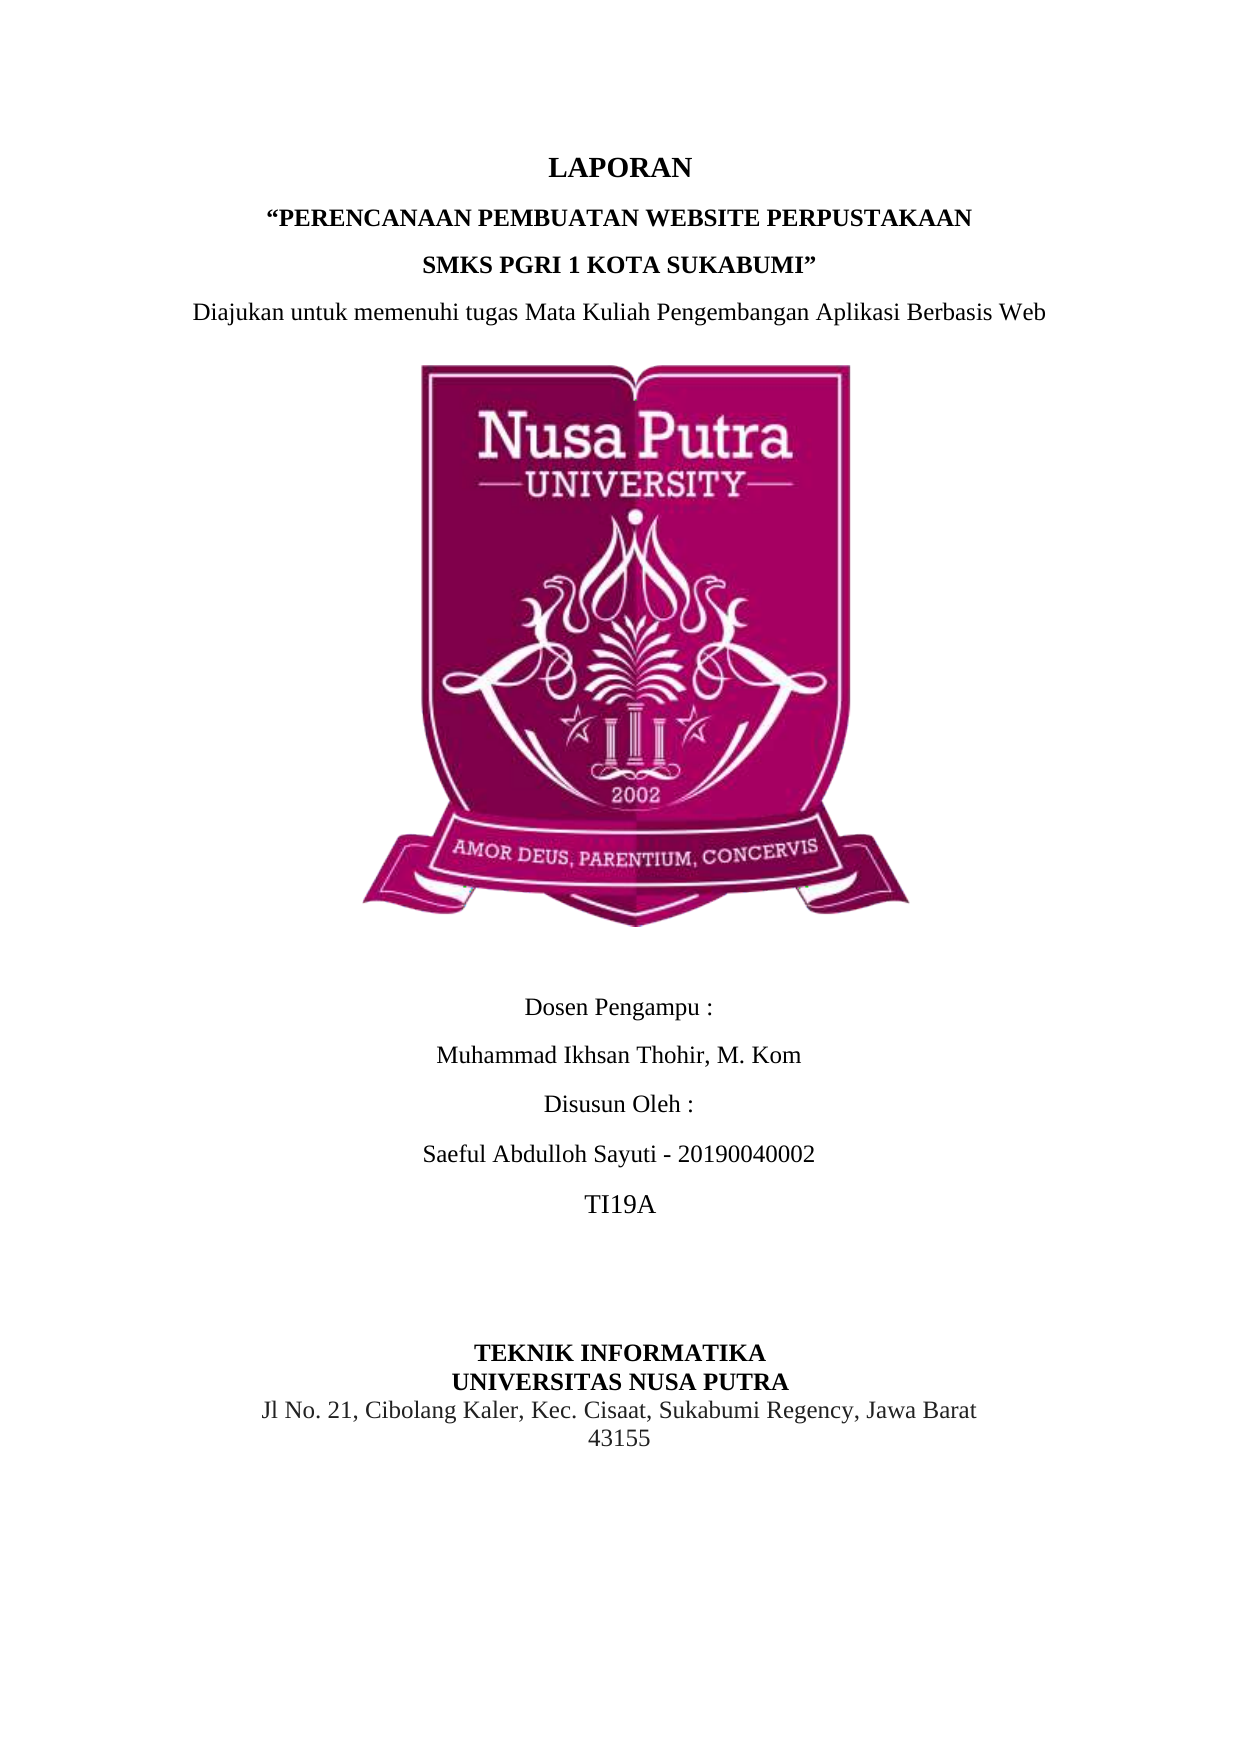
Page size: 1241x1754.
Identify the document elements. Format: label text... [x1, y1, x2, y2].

text TEKNIK INFORMATIKA [150, 1338, 1090, 1367]
text Dosen Pengampu : [150, 992, 1087, 1021]
text Disusun Oleh : [150, 1089, 1087, 1118]
text LAPORAN [150, 150, 1090, 183]
text UNIVERSITAS NUSA PUTRA [150, 1367, 1090, 1396]
text Muhammad Ikhsan Thohir, M. Kom [150, 1040, 1087, 1068]
text Diajukan untuk memenuhi tugas Mata Kuliah Pengembangan Aplikasi Berbasis Web [158, 297, 1080, 326]
text “PERENCANAAN PEMBUATAN WEBSITE PERPUSTAKAAN SMKS PGRI 1 KOTA SUKABUMI” [254, 203, 984, 279]
text TI19A [150, 1188, 1090, 1219]
picture [362, 365, 910, 927]
text Saeful Abdulloh Sayuti - 20190040002 [150, 1139, 1087, 1167]
text Jl No. 21, Cibolang Kaler, Kec. Cisaat, Sukabumi Regency, Jawa Barat 43155 [254, 1396, 983, 1452]
